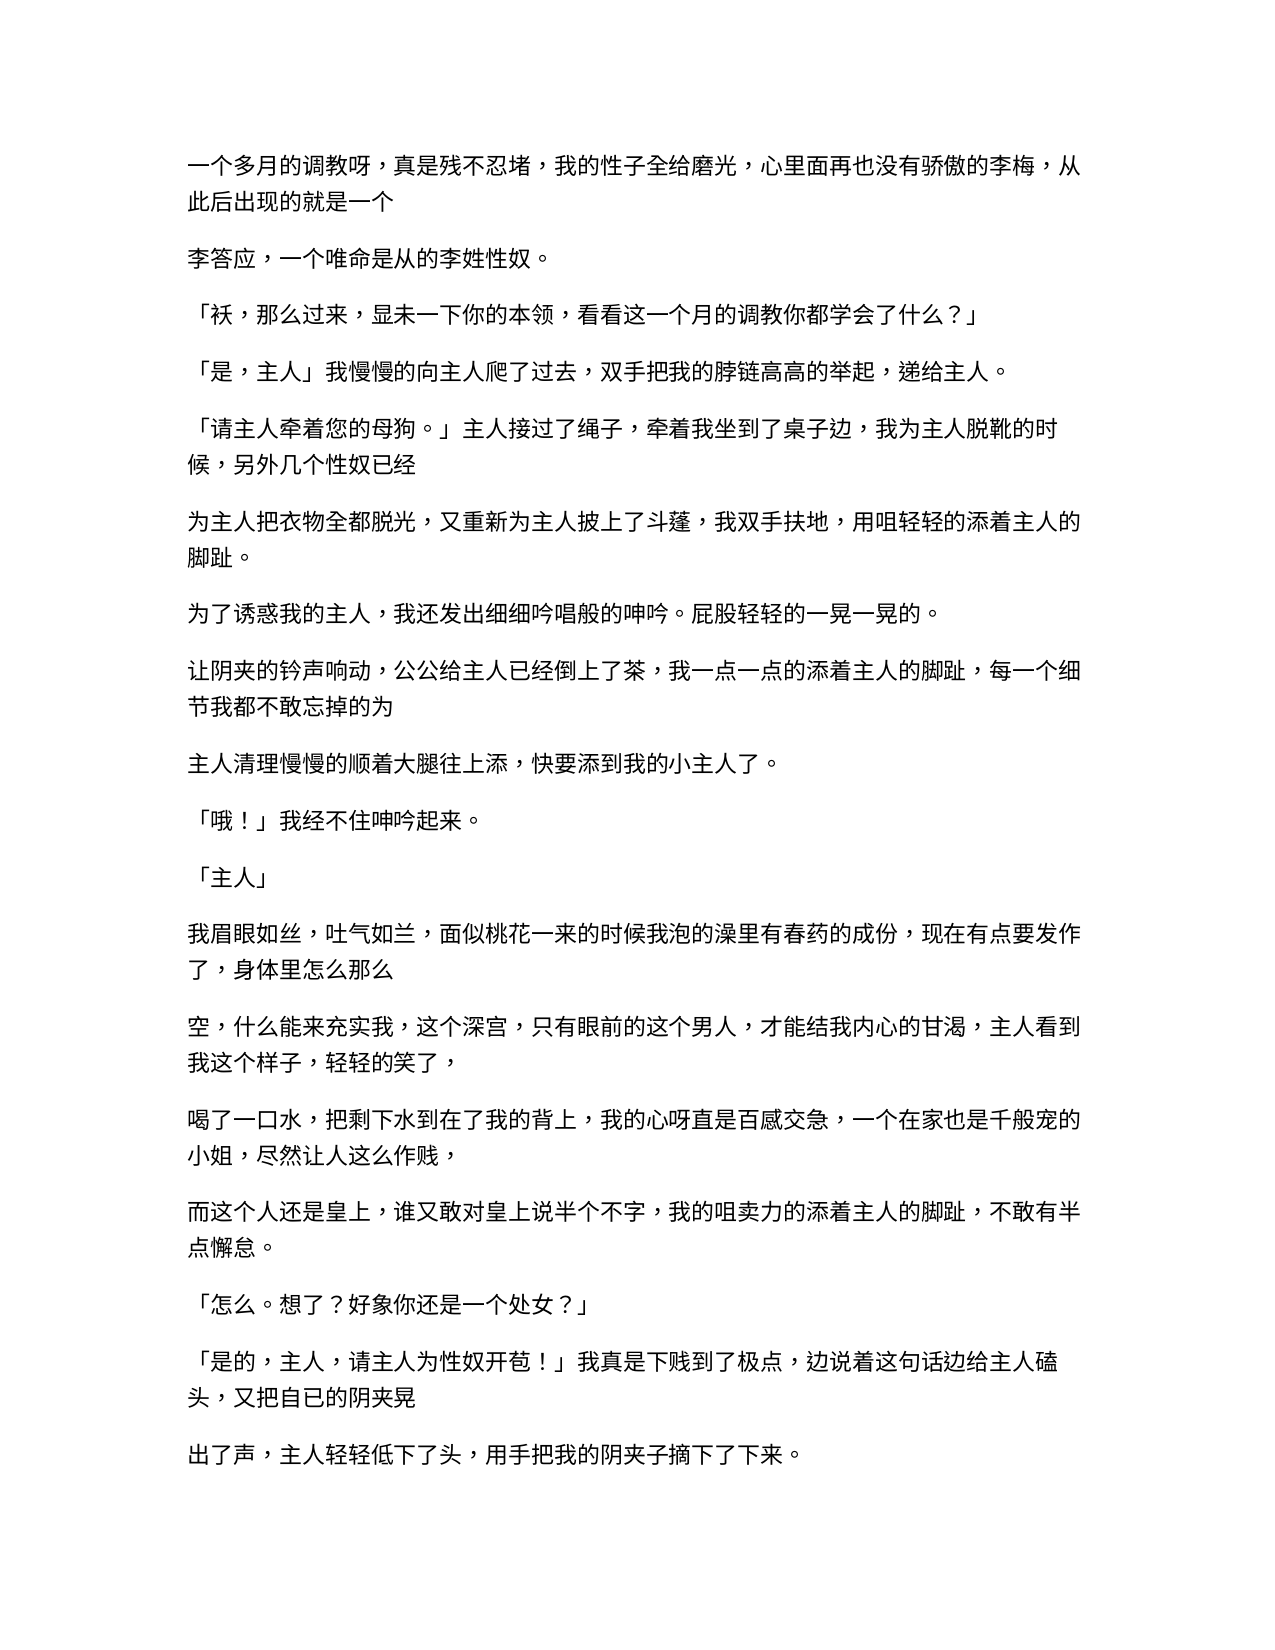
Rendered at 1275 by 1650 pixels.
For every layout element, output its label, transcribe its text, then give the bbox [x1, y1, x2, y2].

text 「请主人牵着您的母狗。」主人接过了绳子，牵着我坐到了桌子边，我为主人脱靴的时候，另外几个性奴已经 [187, 413, 1087, 480]
text 主人清理慢慢的顺着大腿往上添，快要添到我的小主人了。 [187, 748, 1087, 779]
text 我眉眼如丝，吐气如兰，面似桃花一来的时候我泡的澡里有春药的成份，现在有点要发作了，身体里怎么那么 [187, 918, 1087, 985]
text 「主人」 [187, 861, 1087, 893]
text 「袄，那么过来，显未一下你的本领，看看这一个月的调教你都学会了什么？」 [187, 299, 1087, 331]
text 而这个人还是皇上，谁又敢对皇上说半个不字，我的咀卖力的添着主人的脚趾，不敢有半点懈怠。 [187, 1196, 1087, 1263]
text 出了声，主人轻轻低下了头，用手把我的阴夹子摘下了下来。 [187, 1438, 1087, 1470]
text 「是的，主人，请主人为性奴开苞！」我真是下贱到了极点，边说着这句话边给主人磕头，又把自已的阴夹晃 [187, 1346, 1087, 1413]
text 「是，主人」我慢慢的向主人爬了过去，双手把我的脖链高高的举起，递给主人。 [187, 356, 1087, 387]
text 「怎么。想了？好象你还是一个处女？」 [187, 1289, 1087, 1320]
text 「哦！」我经不住呻吟起来。 [187, 805, 1087, 836]
text 一个多月的调教呀，真是残不忍堵，我的性子全给磨光，心里面再也没有骄傲的李梅，从此后出现的就是一个 [187, 150, 1087, 217]
text 让阴夹的钤声响动，公公给主人已经倒上了茶，我一点一点的添着主人的脚趾，每一个细节我都不敢忘掉的为 [187, 655, 1087, 722]
text 空，什么能来充实我，这个深宫，只有眼前的这个男人，才能结我内心的甘渴，主人看到我这个样子，轻轻的笑了， [187, 1011, 1087, 1078]
text 李答应，一个唯命是从的李姓性奴。 [187, 243, 1087, 274]
text 为主人把衣物全都脱光，又重新为主人披上了斗蓬，我双手扶地，用咀轻轻的添着主人的脚趾。 [187, 506, 1087, 573]
text 喝了一口水，把剩下水到在了我的背上，我的心呀直是百感交急，一个在家也是千般宠的小姐，尽然让人这么作贱， [187, 1104, 1087, 1171]
text 为了诱惑我的主人，我还发出细细吟唱般的呻吟。屁股轻轻的一晃一晃的。 [187, 598, 1087, 630]
